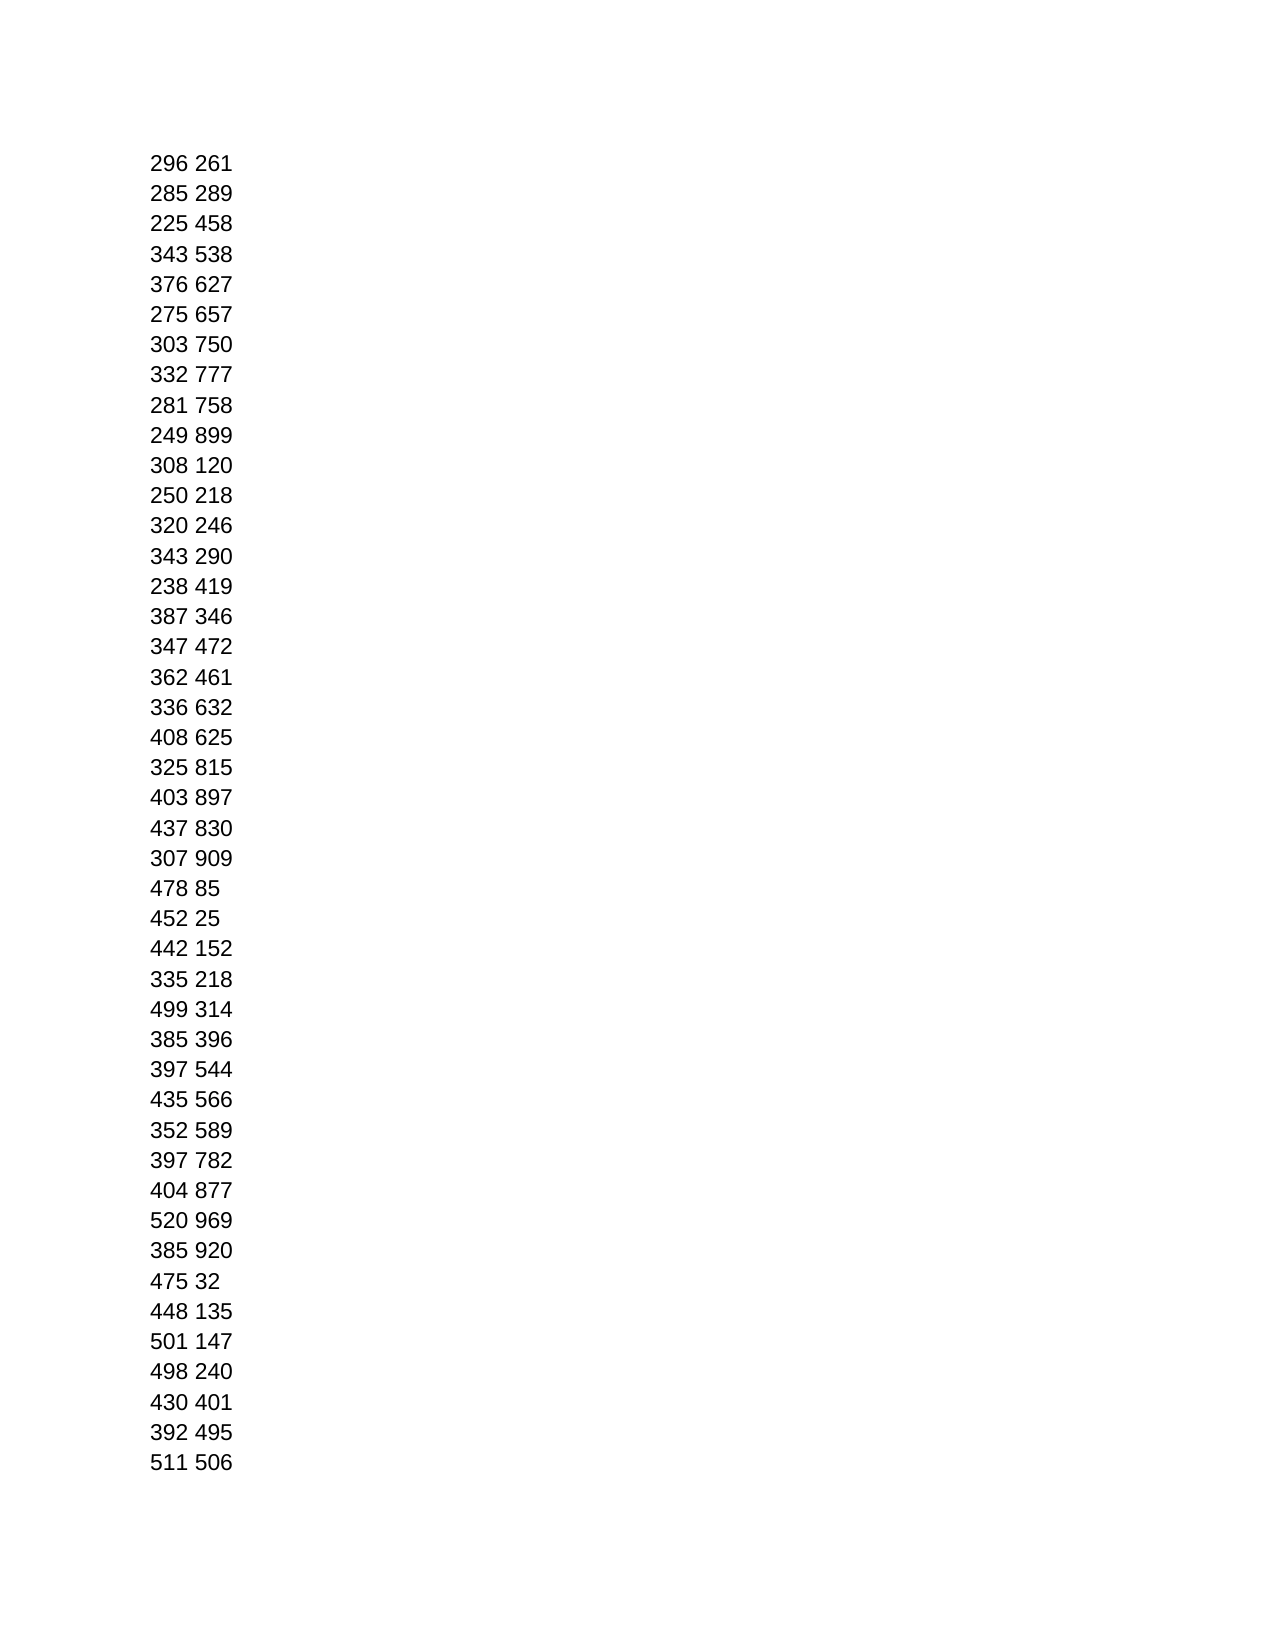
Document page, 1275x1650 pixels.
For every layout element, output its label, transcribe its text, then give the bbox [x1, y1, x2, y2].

text 397 782 [150, 1147, 1125, 1173]
text 385 396 [150, 1026, 1125, 1052]
text 343 538 [150, 241, 1125, 267]
text 501 147 [150, 1328, 1125, 1354]
text 397 544 [150, 1056, 1125, 1083]
text 392 495 [150, 1419, 1125, 1445]
text 437 830 [150, 814, 1125, 841]
text 335 218 [150, 966, 1125, 992]
text 352 589 [150, 1117, 1125, 1143]
text 448 135 [150, 1298, 1125, 1324]
text 478 85 [150, 875, 1125, 901]
text 303 750 [150, 331, 1125, 358]
text 452 25 [150, 905, 1125, 932]
text 325 815 [150, 754, 1125, 781]
text 343 290 [150, 543, 1125, 569]
text 376 627 [150, 271, 1125, 297]
text 511 506 [150, 1449, 1125, 1475]
text 362 461 [150, 663, 1125, 690]
text 308 120 [150, 452, 1125, 478]
text 430 401 [150, 1388, 1125, 1415]
text 499 314 [150, 996, 1125, 1022]
text 281 758 [150, 392, 1125, 418]
text 250 218 [150, 482, 1125, 509]
text 347 472 [150, 633, 1125, 660]
text 404 877 [150, 1177, 1125, 1203]
text 498 240 [150, 1358, 1125, 1385]
text 442 152 [150, 935, 1125, 962]
text 385 920 [150, 1237, 1125, 1264]
text 238 419 [150, 573, 1125, 599]
text 275 657 [150, 301, 1125, 327]
text 225 458 [150, 210, 1125, 237]
text 320 246 [150, 512, 1125, 539]
text 403 897 [150, 784, 1125, 811]
text 408 625 [150, 724, 1125, 750]
text 307 909 [150, 845, 1125, 871]
text 336 632 [150, 694, 1125, 720]
text 435 566 [150, 1086, 1125, 1113]
text 332 777 [150, 361, 1125, 388]
text 285 289 [150, 180, 1125, 207]
text 249 899 [150, 422, 1125, 448]
text 520 969 [150, 1207, 1125, 1234]
text 475 32 [150, 1268, 1125, 1294]
text 296 261 [150, 150, 1125, 176]
text 387 346 [150, 603, 1125, 629]
